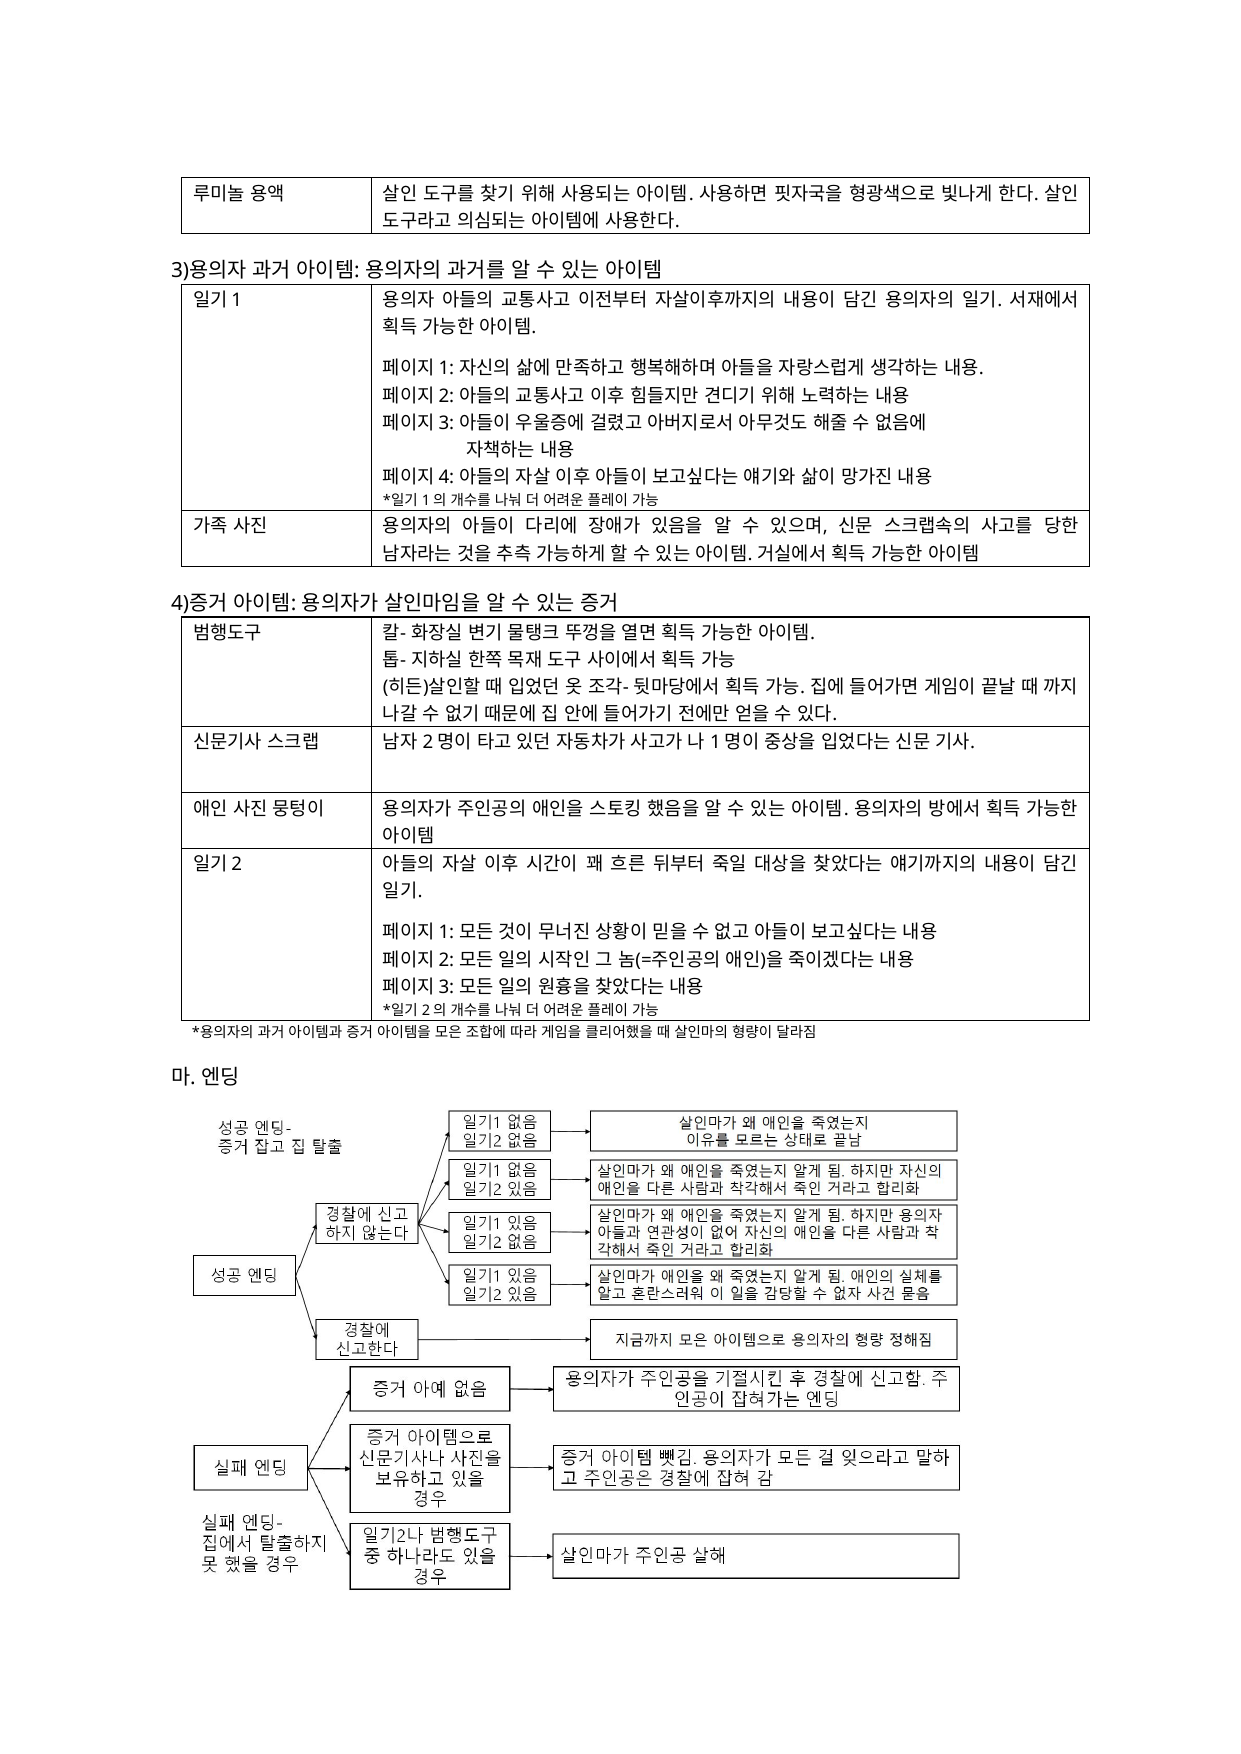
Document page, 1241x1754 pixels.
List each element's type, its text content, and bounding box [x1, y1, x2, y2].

text 3)용의자 과거 아이템: 용의자의 과거를 알 수 있는 아이템 [171, 253, 1090, 283]
picture [191, 1362, 961, 1591]
text *용의자의 과거 아이템과 증거 아이템을 모은 조합에 따라 게임을 클리어했을 때 살인마의 형량이 달라짐 [192, 1021, 1090, 1042]
table_cell 용의자의 아들이 다리에 장애가 있음을 알 수 있으며, 신문 스크랩속의 사고를 당한 남자라는 것을 추측 가능하게 할 수 있는 아이템. 거실에서 획득 가능한 아이템 [372, 511, 1089, 566]
table_cell 가족 사진 [182, 511, 371, 566]
table_cell 일기2 [182, 849, 371, 1020]
text 4)증거 아이템: 용의자가 살인마임을 알 수 있는 증거 [171, 586, 1090, 616]
picture [191, 1109, 960, 1361]
table_cell 아들의 자살 이후 시간이 꽤 흐른 뒤부터 죽일 대상을 찾았다는 얘기까지의 내용이 담긴 일기. 페이지1: 모든 것이 무너진 상황이 믿을 수 없고 아들이 보고싶다는 내용 페이지2: 모든 일의 시작인 그 놈(=주인공의 애인)을 죽이겠다는 내용 페이지3: 모든 일의 원흉을 찾았다는 내용 *일기 2의 개수를 나눠 더 어려운 플레이 가능 [372, 849, 1089, 1020]
text 마. 엔딩 [150, 1060, 1090, 1091]
table_cell 신문기사 스크랩 [182, 727, 371, 792]
table_cell 남자 2명이 타고 있던 자동차가 사고가 나 1명이 중상을 입었다는 신문 기사. [372, 727, 1089, 792]
table_cell 루미놀 용액 [182, 178, 371, 233]
table_header 용의자 아들의 교통사고 이전부터 자살이후까지의 내용이 담긴 용의자의 일기. 서재에서 획득 가능한 아이템. 페이지1: 자신의 삶에 만족하고 행복해하며 아들을 자랑스럽게 생각하는 내용. 페이지2: 아들의 교통사고 이후 힘들지만 견디기 위해 노력하는 내용 페이지3: 아들이 우울증에 걸렸고 아버지로서 아무것도 해줄 수 없음에 자책하는 내용 페이지4: 아들의 자살 이후 아들이 보고싶다는 얘기와 삶이 망가진 내용 *일기 1의 개수를 나눠 더 어려운 플레이 가능 [372, 285, 1089, 510]
table_cell 애인 사진 뭉텅이 [182, 793, 371, 847]
table_header 일기1 [182, 285, 371, 510]
table_cell 용의자가 주인공의 애인을 스토킹 했음을 알 수 있는 아이템. 용의자의 방에서 획득 가능한 아이템 [372, 793, 1089, 847]
table_header 범행도구 [182, 618, 371, 726]
table_cell 살인 도구를 찾기 위해 사용되는 아이템. 사용하면 핏자국을 형광색으로 빛나게 한다. 살인 도구라고 의심되는 아이템에 사용한다. [372, 178, 1089, 233]
table_header 칼- 화장실 변기 물탱크 뚜껑을 열면 획득 가능한 아이템. 톱- 지하실 한쪽 목재 도구 사이에서 획득 가능 (히든)살인할 때 입었던 옷 조각- 뒷마당에서 획득 가능. 집에 들어가면 게임이 끝날 때 까지 나갈 수 없기 때문에 집 안에 들어가기 전에만 얻을 수 있다. [372, 618, 1089, 726]
